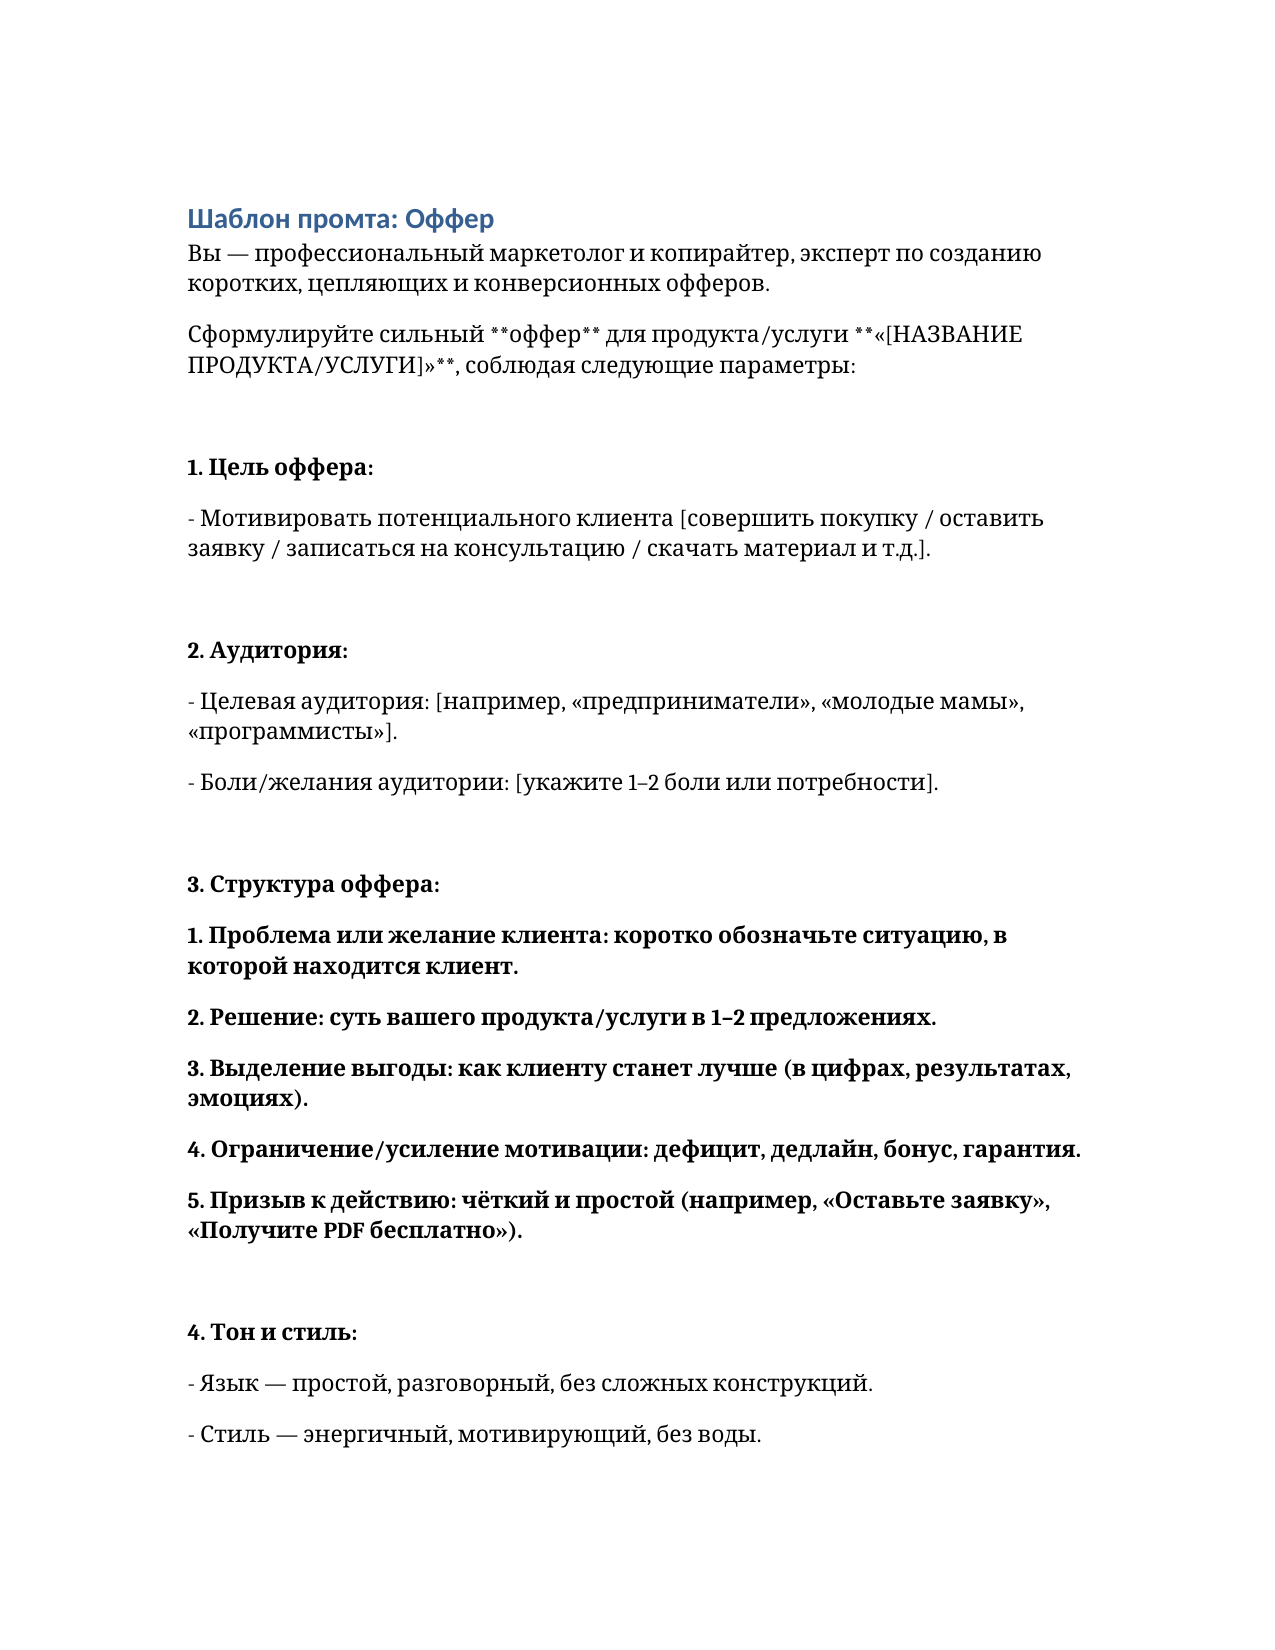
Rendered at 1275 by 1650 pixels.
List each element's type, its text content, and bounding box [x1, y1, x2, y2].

text - Мотивировать потенциального клиента [совершить покупку / оставить заявку / записаться на консультацию / скачать материал и т.д.]. [187, 506, 1087, 562]
text 1. Цель оффера: [187, 454, 1087, 481]
text 2. Аудитория: [187, 638, 1087, 664]
text - Стиль — энергичный, мотивирующий, без воды. [187, 1422, 1087, 1448]
subtitle Шаблон промта: Оффер [187, 200, 1087, 236]
text 4. Тон и стиль: [187, 1320, 1087, 1346]
text 1. Проблема или желание клиента: коротко обозначьте ситуацию, в которой находится клиент. [187, 923, 1087, 980]
text 2. Решение: суть вашего продукта/услуги в 1–2 предложениях. [187, 1004, 1087, 1031]
text Вы — профессиональный маркетолог и копирайтер, эксперт по созданию коротких, цепляющих и конверсионных офферов. [187, 241, 1087, 297]
text - Целевая аудитория: [например, «предприниматели», «молодые мамы», «программисты»]. [187, 689, 1087, 745]
text - Боли/желания аудитории: [укажите 1–2 боли или потребности]. [187, 770, 1087, 796]
text 3. Выделение выгоды: как клиенту станет лучше (в цифрах, результатах, эмоциях). [187, 1056, 1087, 1112]
text - Язык — простой, разговорный, без сложных конструкций. [187, 1371, 1087, 1397]
text 5. Призыв к действию: чёткий и простой (например, «Оставьте заявку», «Получите PDF бесплатно»). [187, 1188, 1087, 1244]
text 3. Структура оффера: [187, 872, 1087, 898]
text Сформулируйте сильный **оффер** для продукта/услуги **«[НАЗВАНИЕ ПРОДУКТА/УСЛУГИ]»**, соблюдая следующие параметры: [187, 322, 1087, 379]
text 4. Ограничение/усиление мотивации: дефицит, дедлайн, бонус, гарантия. [187, 1137, 1087, 1163]
